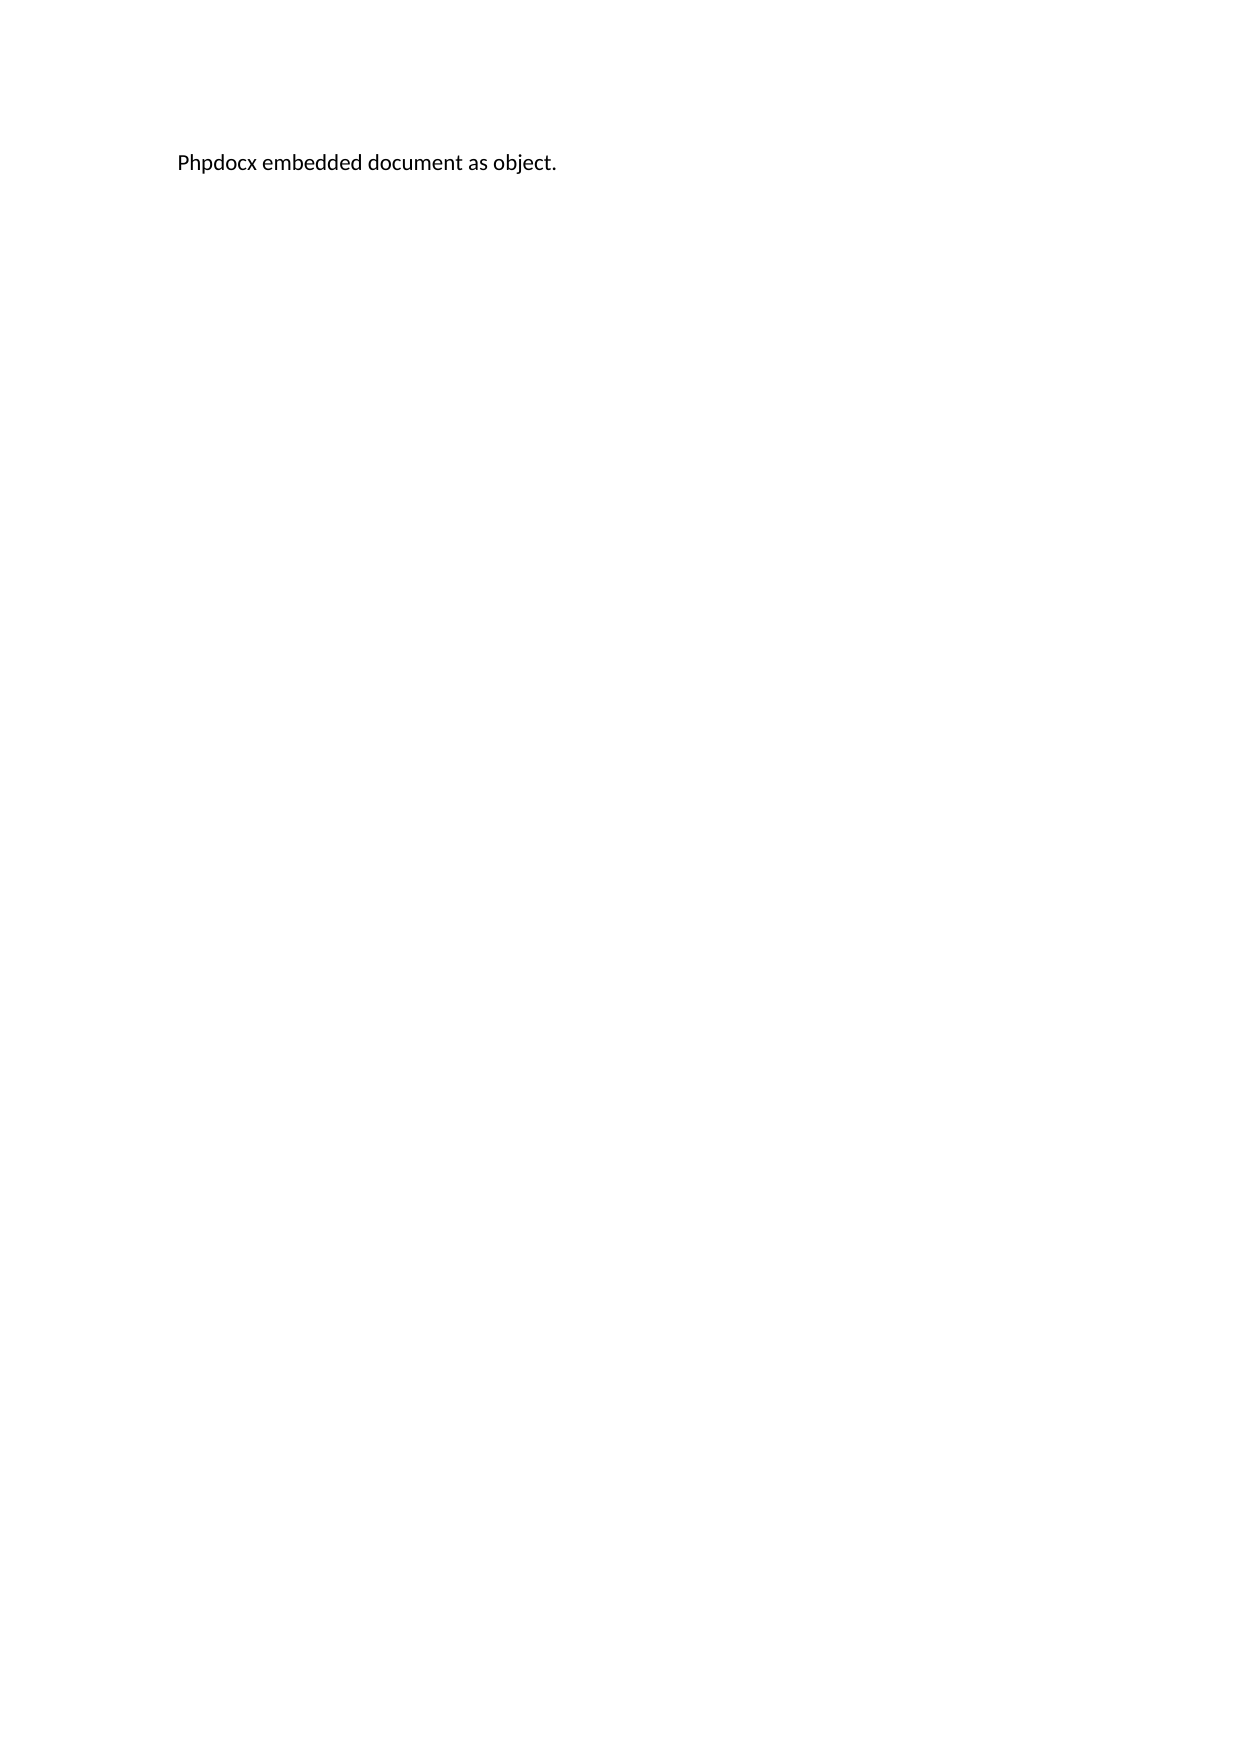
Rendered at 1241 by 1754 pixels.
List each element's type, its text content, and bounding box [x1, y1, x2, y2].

text Phpdocx embedded document as object. [177, 148, 1063, 176]
